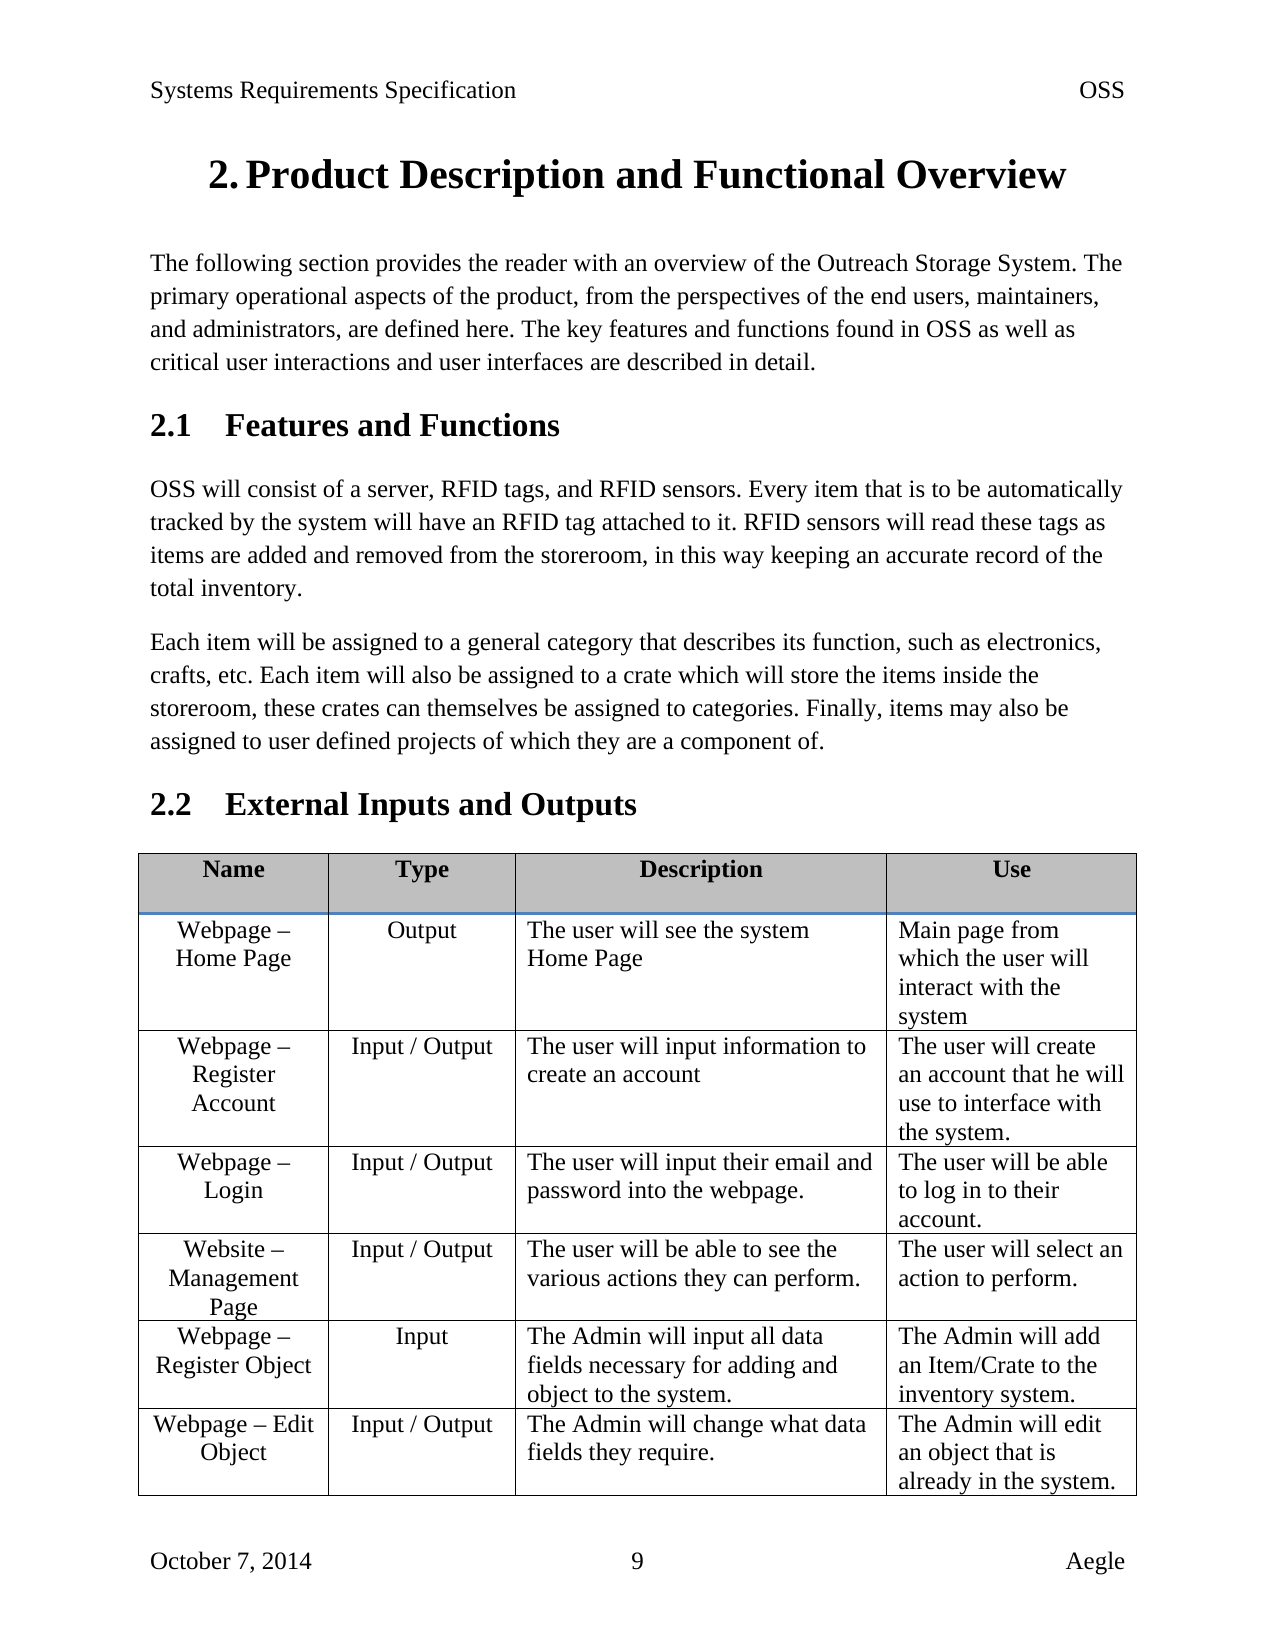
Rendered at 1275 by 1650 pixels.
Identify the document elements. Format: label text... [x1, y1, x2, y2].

text The following section provides the reader with an overview of the Outreach Storage System. The primary operational aspects of the product, from the perspectives of the end users, maintainers, and administrators, are defined here. The key features and functions found in OSS as well as critical user interactions and user interfaces are described in detail. [150, 248, 1125, 376]
table_cell Webpage – Register Object [139, 1321, 328, 1408]
subtitle 2.2 External Inputs and Outputs [150, 784, 1125, 822]
text OSS will consist of a server, RFID tags, and RFID sensors. Every item that is to be automatically tracked by the system will have an RFID tag attached to it. RFID sensors will read these tags as items are added and removed from the storeroom, in this way keeping an accurate record of the total inventory. [150, 474, 1125, 602]
table_cell Website – Management Page [139, 1234, 328, 1320]
table_header Name [139, 854, 328, 912]
table_cell The user will input information to create an account [516, 1031, 886, 1146]
table_cell Main page from which the user will interact with the system [887, 915, 1136, 1030]
table_cell Webpage – Login [139, 1147, 328, 1233]
table_cell Input / Output [329, 1147, 515, 1233]
table_cell The Admin will add an Item/Crate to the inventory system. [887, 1321, 1136, 1408]
table_cell The Admin will input all data fields necessary for adding and object to the system. [516, 1321, 886, 1408]
table_header Type [329, 854, 515, 912]
table_cell The user will create an account that he will use to interface with the system. [887, 1031, 1136, 1146]
table_cell The Admin will edit an object that is already in the system. [887, 1409, 1136, 1495]
table_cell The user will be able to see the various actions they can perform. [516, 1234, 886, 1320]
table_cell The user will see the system Home Page [516, 915, 886, 1030]
text Each item will be assigned to a general category that describes its function, such as electronics, crafts, etc. Each item will also be assigned to a crate which will store the items inside the storeroom, these crates can themselves be assigned to categories. Finally, items may also be assigned to user defined projects of which they are a component of. [150, 627, 1125, 755]
table_cell Input / Output [329, 1031, 515, 1146]
table_cell Webpage – Register Account [139, 1031, 328, 1146]
subtitle 2.1 Features and Functions [150, 405, 1125, 443]
subtitle Product Description and Functional Overview [150, 150, 1125, 198]
table_cell Webpage – Edit Object [139, 1409, 328, 1495]
table_cell Webpage – Home Page [139, 915, 328, 1030]
table_cell The user will select an action to perform. [887, 1234, 1136, 1320]
table_cell Input [329, 1321, 515, 1408]
table_cell Input / Output [329, 1234, 515, 1320]
table_cell The Admin will change what data fields they require. [516, 1409, 886, 1495]
table_cell Output [329, 915, 515, 1030]
table_header Use [887, 854, 1136, 912]
table_cell The user will input their email and password into the webpage. [516, 1147, 886, 1233]
table_cell Input / Output [329, 1409, 515, 1495]
table_header Description [516, 854, 886, 912]
table_cell The user will be able to log in to their account. [887, 1147, 1136, 1233]
